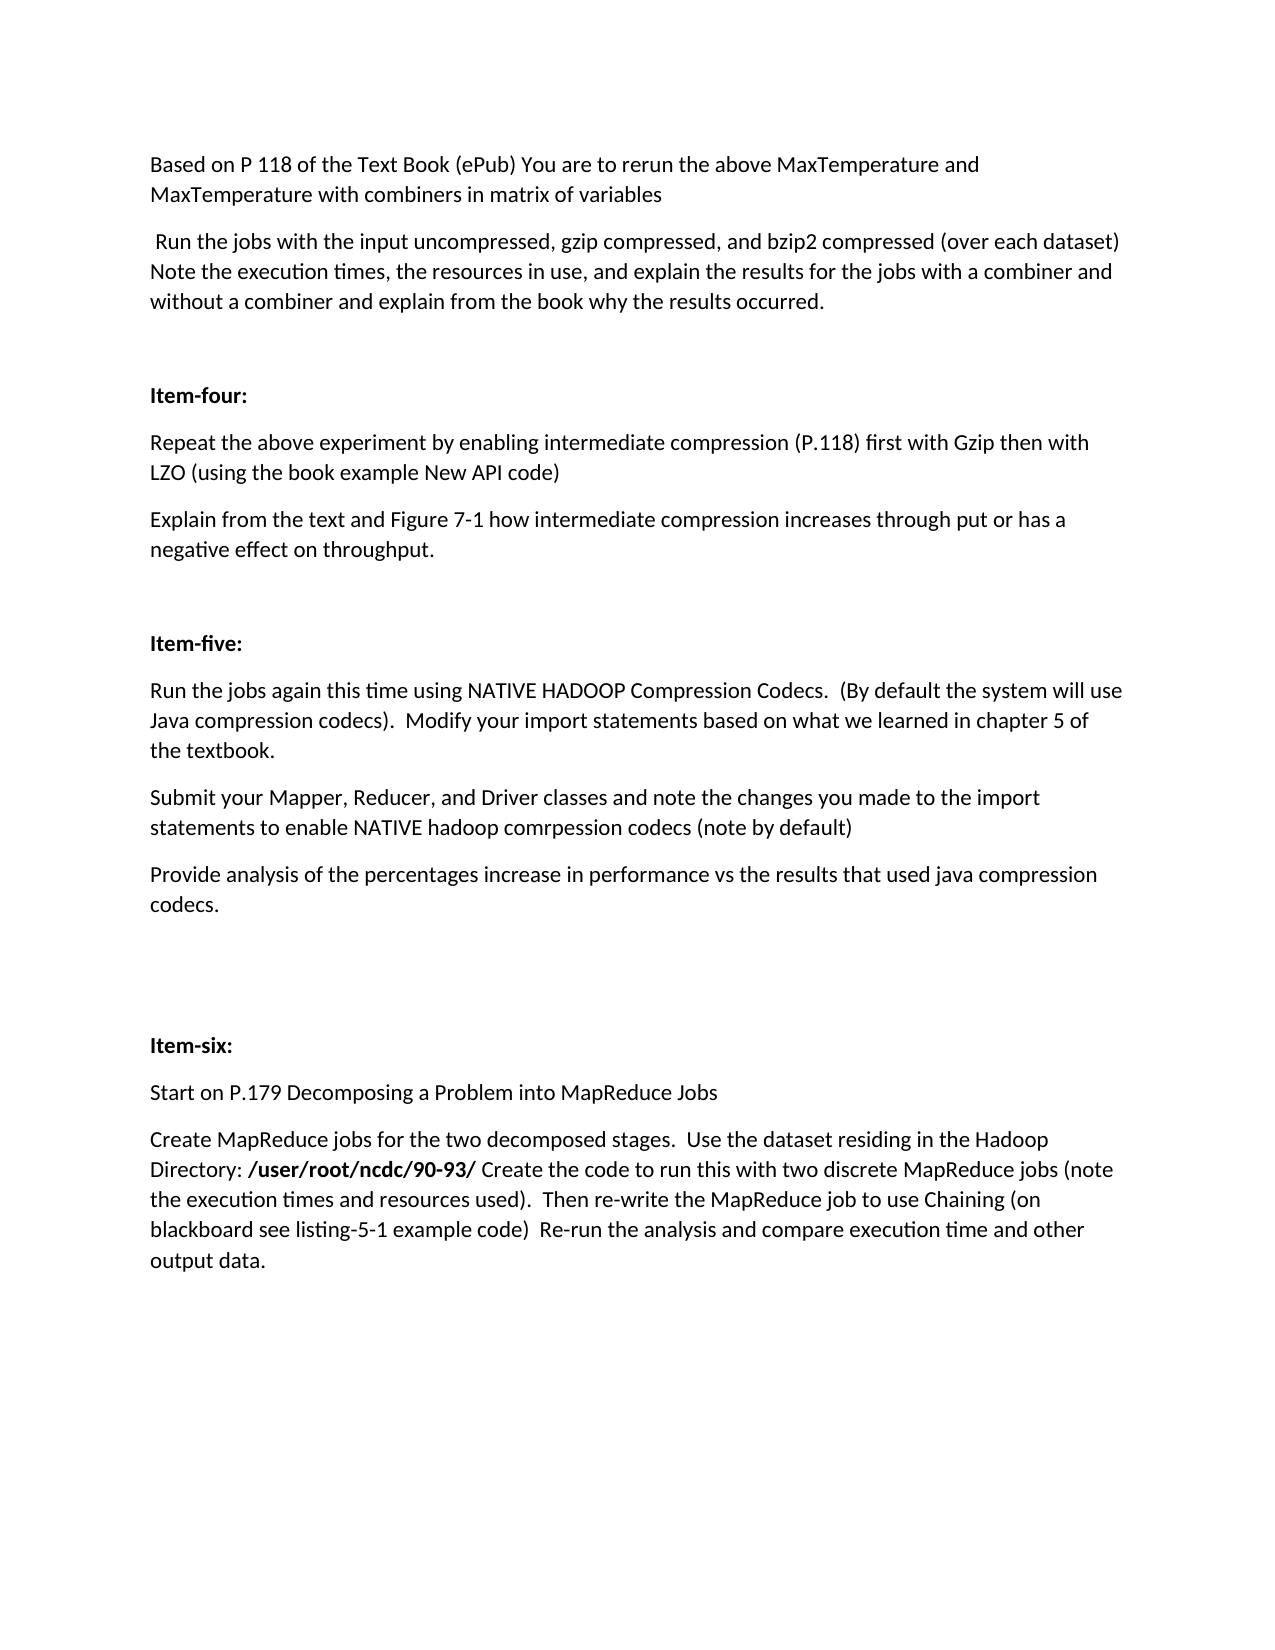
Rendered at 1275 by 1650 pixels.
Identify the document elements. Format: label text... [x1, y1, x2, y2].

text Item-six: [150, 1031, 1125, 1059]
text Start on P.179 Decomposing a Problem into MapReduce Jobs [150, 1078, 1125, 1106]
text Submit your Mapper, Reducer, and Driver classes and note the changes you made to the import statements to enable NATIVE hadoop comrpession codecs (note by default) [150, 783, 1125, 842]
text Run the jobs with the input uncompressed, gzip compressed, and bzip2 compressed (over each dataset) Note the execution times, the resources in use, and explain the results for the jobs with a combiner and without a combiner and explain from the book why the results occurred. [150, 227, 1125, 316]
text Provide analysis of the percentages increase in performance vs the results that used java compression codecs. [150, 860, 1125, 919]
text Repeat the above experiment by enabling intermediate compression (P.118) first with Gzip then with LZO (using the book example New API code) [150, 428, 1125, 486]
text Based on P 118 of the Text Book (ePub) You are to rerun the above MaxTemperature and MaxTemperature with combiners in matrix of variables [150, 150, 1125, 208]
text Explain from the text and Figure 7-1 how intermediate compression increases through put or has a negative effect on throughput. [150, 505, 1125, 563]
text Item-four: [150, 381, 1125, 409]
text Run the jobs again this time using NATIVE HADOOP Compression Codecs. (By default the system will use Java compression codecs). Modify your import statements based on what we learned in chapter 5 of the textbook. [150, 676, 1125, 764]
text Create MapReduce jobs for the two decomposed stages. Use the dataset residing in the Hadoop Directory: /user/root/ncdc/90-93/ Create the code to run this with two discrete MapReduce jobs (note the execution times and resources used). Then re-write the MapReduce job to use Chaining (on blackboard see listing-5-1 example code) Re-run the analysis and compare execution time and other output data. [150, 1125, 1125, 1274]
text Item-five: [150, 629, 1125, 657]
